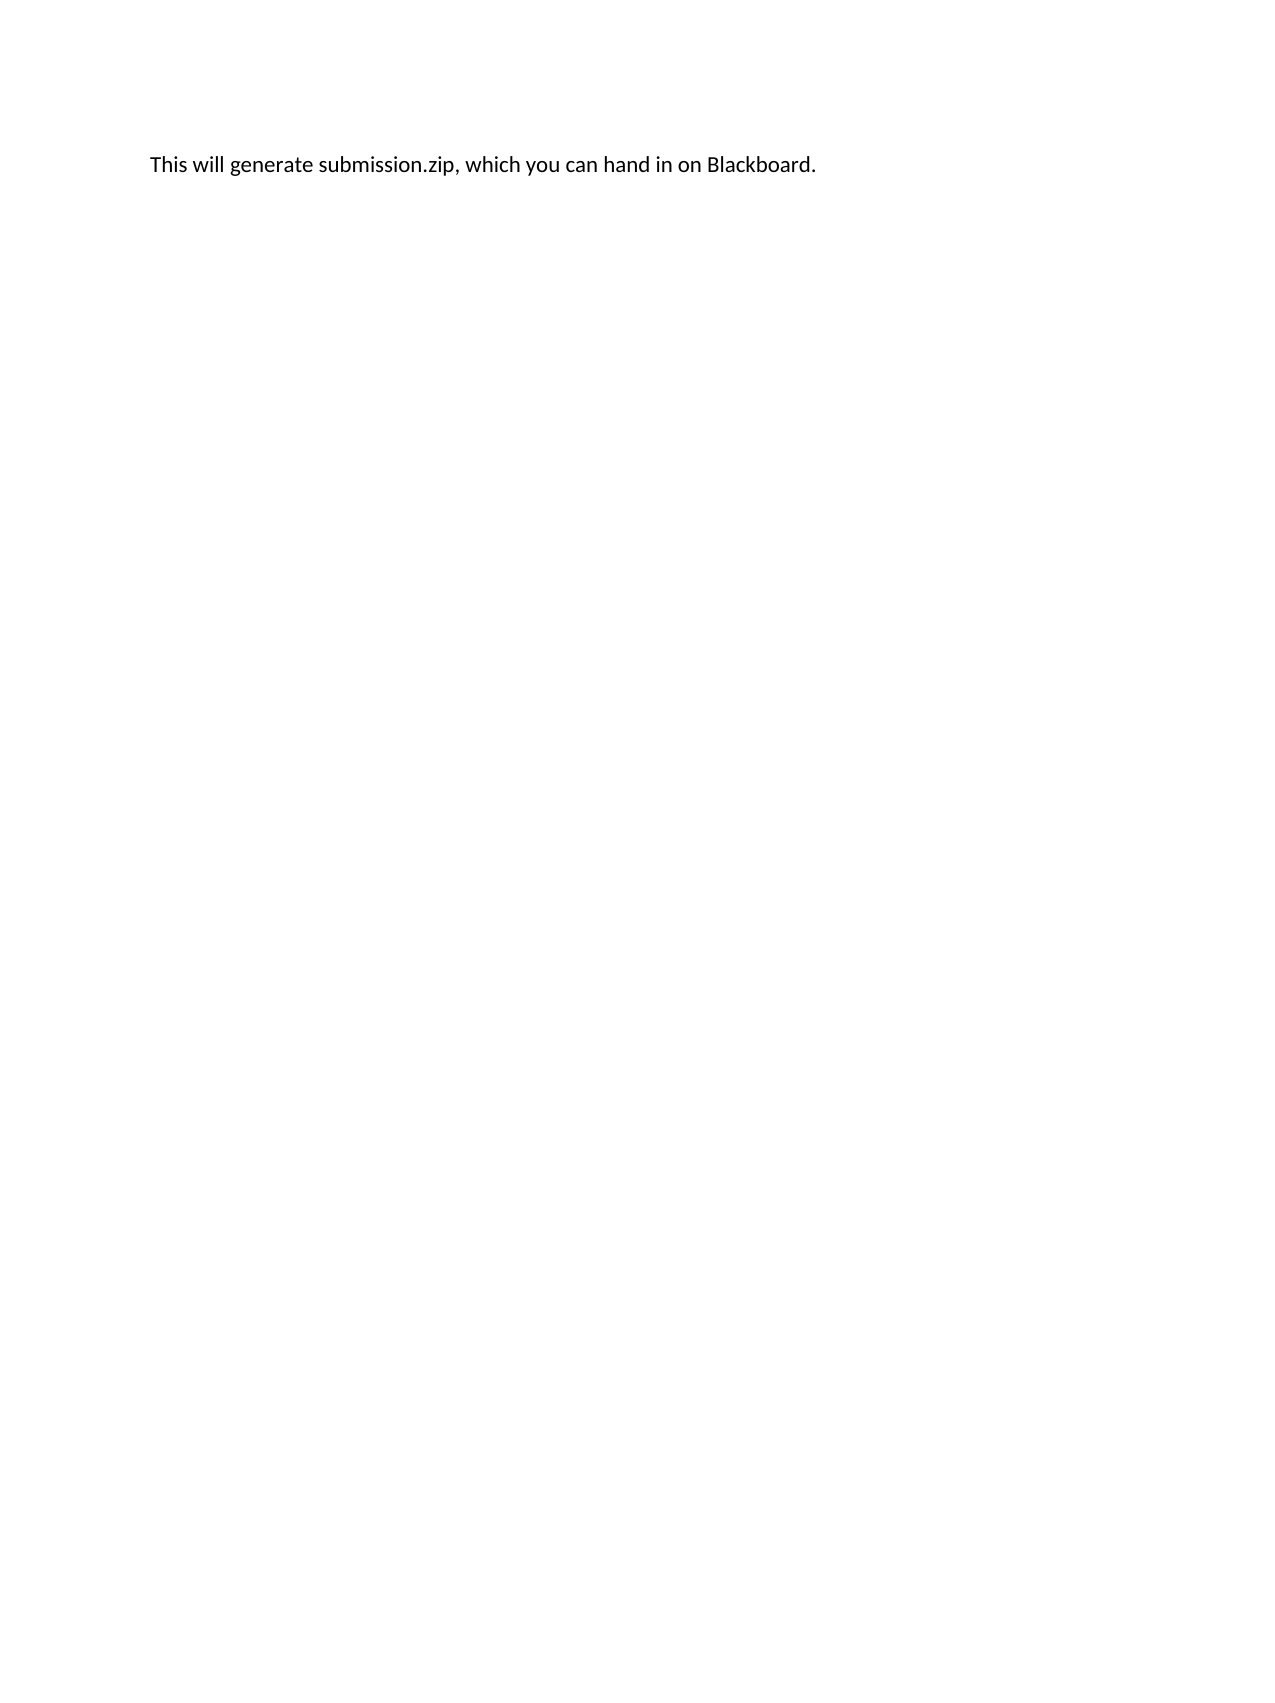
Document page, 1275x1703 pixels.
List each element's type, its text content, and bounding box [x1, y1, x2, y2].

text This will generate submission.zip, which you can hand in on Blackboard. [150, 150, 1125, 178]
